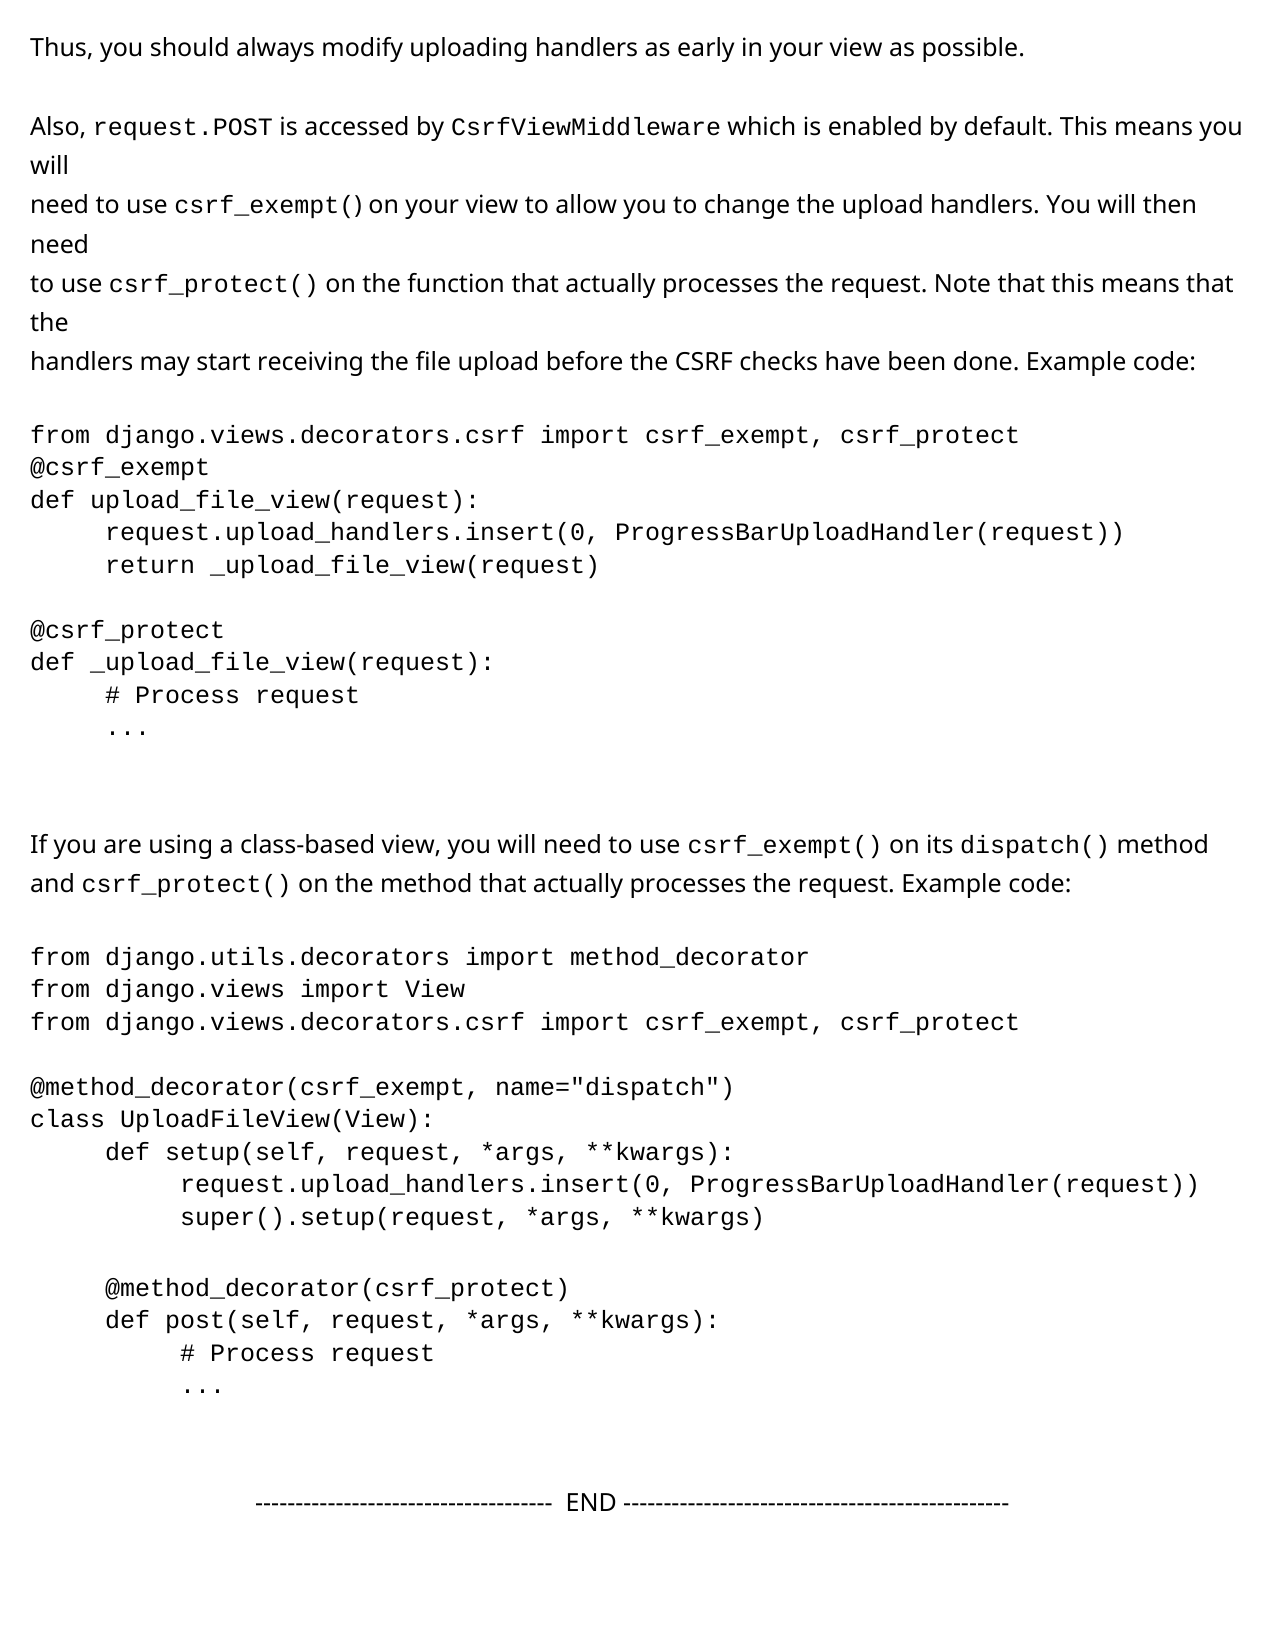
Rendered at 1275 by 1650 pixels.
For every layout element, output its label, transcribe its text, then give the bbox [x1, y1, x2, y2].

text from django.utils.decorators import method_decorator [30, 944, 1245, 973]
text return _upload_file_view(request) [30, 552, 1245, 581]
text # Process request [30, 682, 1245, 711]
text Also, request.POST is accessed by CsrfViewMiddleware which is enabled by default. This means you will [30, 108, 1245, 182]
text ... [30, 715, 1245, 782]
text super().setup(request, *args, **kwargs) [30, 1204, 1245, 1233]
text request.upload_handlers.insert(0, ProgressBarUploadHandler(request)) [30, 520, 1245, 548]
text from django.views.decorators.csrf import csrf_exempt, csrf_protect [30, 422, 1245, 451]
text @method_decorator(csrf_protect) [30, 1275, 1245, 1303]
text to use csrf_protect() on the function that actually processes the request. Note that this means that the [30, 265, 1245, 339]
text from django.views.decorators.csrf import csrf_exempt, csrf_protect [30, 1009, 1245, 1038]
text request.upload_handlers.insert(0, ProgressBarUploadHandler(request)) [30, 1172, 1245, 1200]
text @method_decorator(csrf_exempt, name="dispatch") [30, 1074, 1245, 1103]
text If you are using a class-based view, you will need to use csrf_exempt() on its dispatch() method and csrf_protect() on the method that actually processes the request. Example code: [30, 827, 1245, 900]
text Thus, you should always modify uploading handlers as early in your view as possible. [30, 30, 1245, 64]
text def upload_file_view(request): [30, 487, 1245, 516]
text class UploadFileView(View): [30, 1107, 1245, 1135]
text @csrf_protect [30, 617, 1245, 646]
text def post(self, request, *args, **kwargs): [30, 1308, 1245, 1336]
text from django.views import View [30, 977, 1245, 1005]
text @csrf_exempt [30, 455, 1245, 483]
text def setup(self, request, *args, **kwargs): [30, 1139, 1245, 1168]
text ... [30, 1373, 1245, 1440]
text need to use csrf_exempt() on your view to allow you to change the upload handlers. You will then need [30, 187, 1245, 260]
text ------------------------------------- END ------------------------------------------------ [30, 1484, 1245, 1518]
text handlers may start receiving the file upload before the CSRF checks have been done. Example code: [30, 344, 1245, 417]
text # Process request [30, 1340, 1245, 1368]
text def _upload_file_view(request): [30, 650, 1245, 678]
